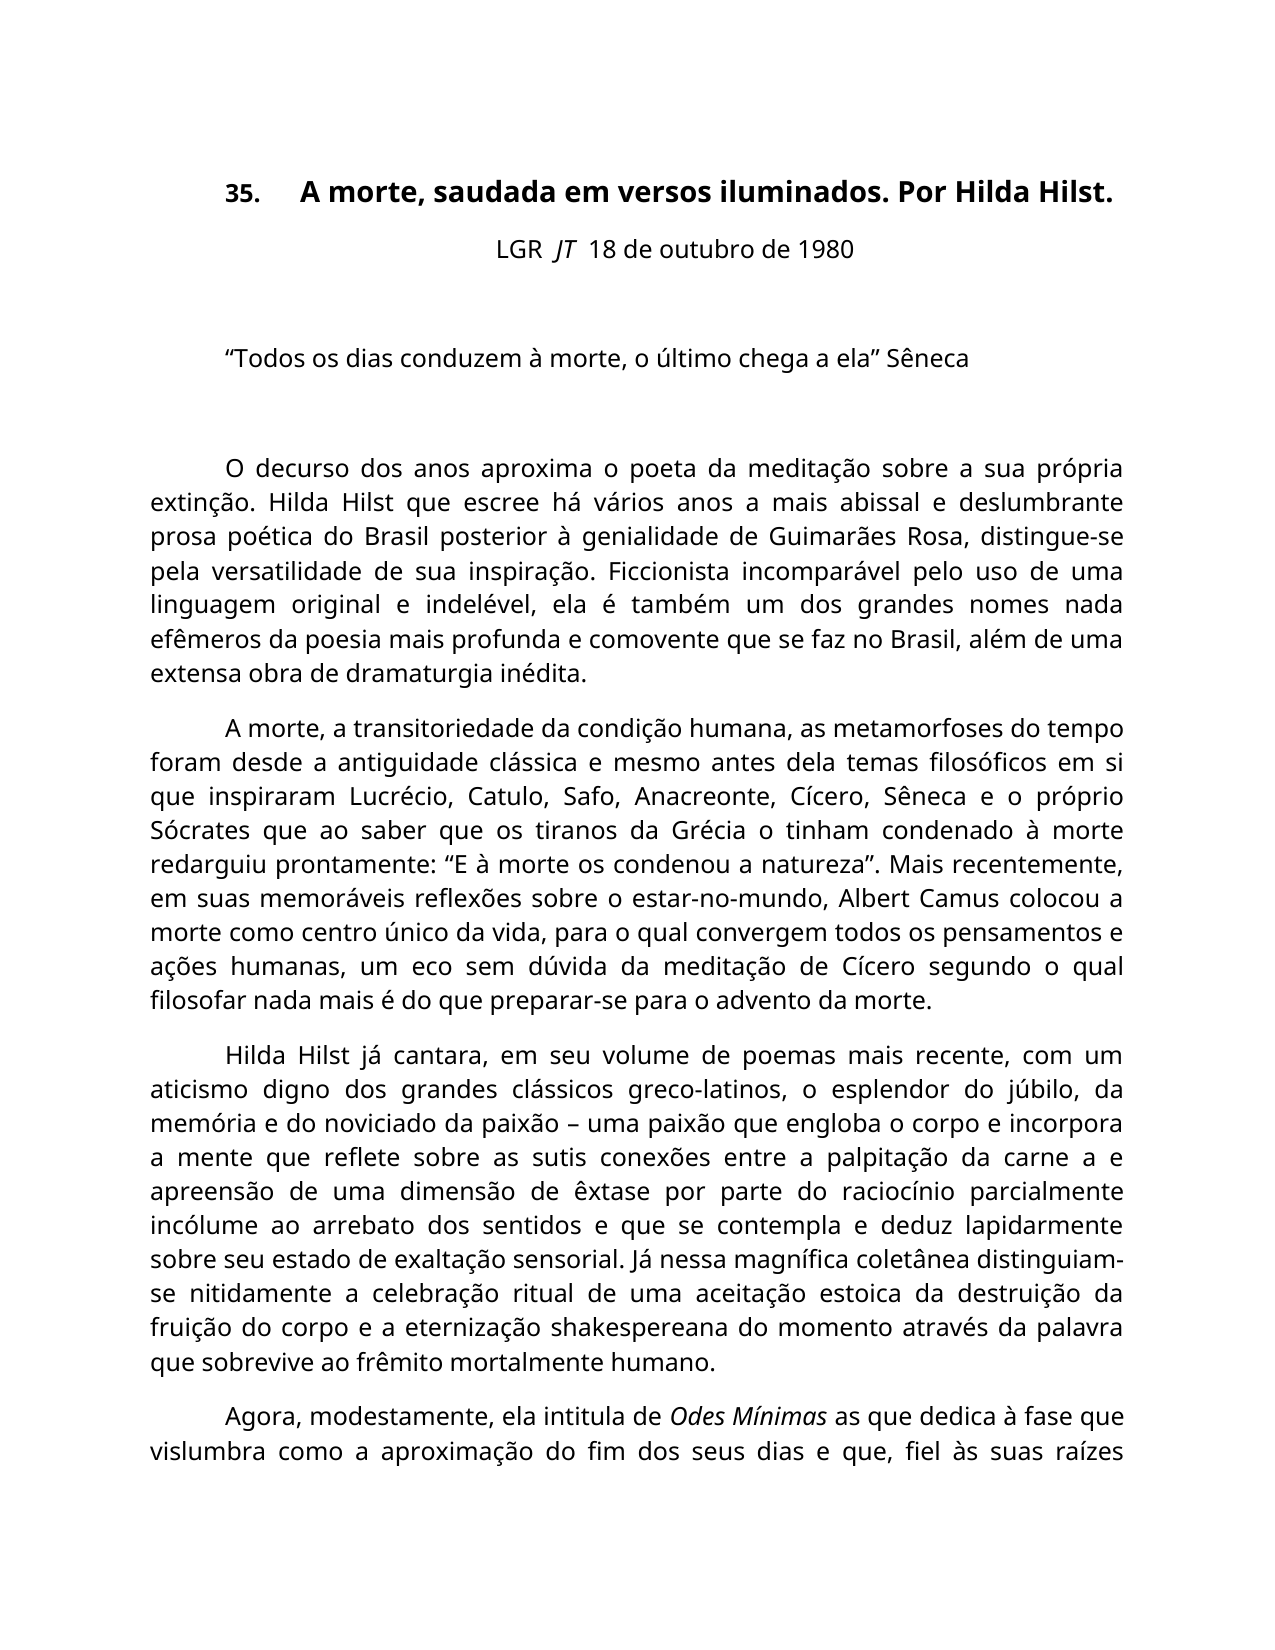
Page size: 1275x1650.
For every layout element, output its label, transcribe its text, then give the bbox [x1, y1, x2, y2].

text “Todos os dias conduzem à morte, o último chega a ela” Sêneca [150, 341, 1125, 375]
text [150, 1399, 1125, 1467]
text O decurso dos anos aproxima o poeta da meditação sobre a sua própria extinção. Hilda Hilst que escree há vários anos a mais abissal e deslumbrante prosa poética do Brasil posterior à genialidade de Guimarães Rosa, distingue-se pela versatilidade de sua inspiração. Ficcionista incomparável pelo uso de uma linguagem original e indelével, ela é também um dos grandes nomes nada efêmeros da poesia mais profunda e comovente que se faz no Brasil, além de uma extensa obra de dramaturgia inédita. [150, 451, 1125, 689]
text LGR JT 18 de outubro de 1980 [150, 231, 1125, 265]
text Hilda Hilst já cantara, em seu volume de poemas mais recente, com um aticismo digno dos grandes clássicos greco-latinos, o esplendor do júbilo, da memória e do noviciado da paixão – uma paixão que engloba o corpo e incorpora a mente que reflete sobre as sutis conexões entre a palpitação da carne a e apreensão de uma dimensão de êxtase por parte do raciocínio parcialmente incólume ao arrebato dos sentidos e que se contempla e deduz lapidarmente sobre seu estado de exaltação sensorial. Já nessa magnífica coletânea distinguiam-se nitidamente a celebração ritual de uma aceitação estoica da destruição da fruição do corpo e a eternização shakespereana do momento através da palavra que sobrevive ao frêmito mortalmente humano. [150, 1038, 1125, 1378]
text A morte, a transitoriedade da condição humana, as metamorfoses do tempo foram desde a antiguidade clássica e mesmo antes dela temas filosóficos em si que inspiraram Lucrécio, Catulo, Safo, Anacreonte, Cícero, Sêneca e o próprio Sócrates que ao saber que os tiranos da Grécia o tinham condenado à morte redarguiu prontamente: “E à morte os condenou a natureza”. Mais recentemente, em suas memoráveis reflexões sobre o estar-no-mundo, Albert Camus colocou a morte como centro único da vida, para o qual convergem todos os pensamentos e ações humanas, um eco sem dúvida da meditação de Cícero segundo o qual filosofar nada mais é do que preparar-se para o advento da morte. [150, 710, 1125, 1017]
subtitle A morte, saudada em versos iluminados. Por Hilda Hilst. [150, 171, 1125, 211]
